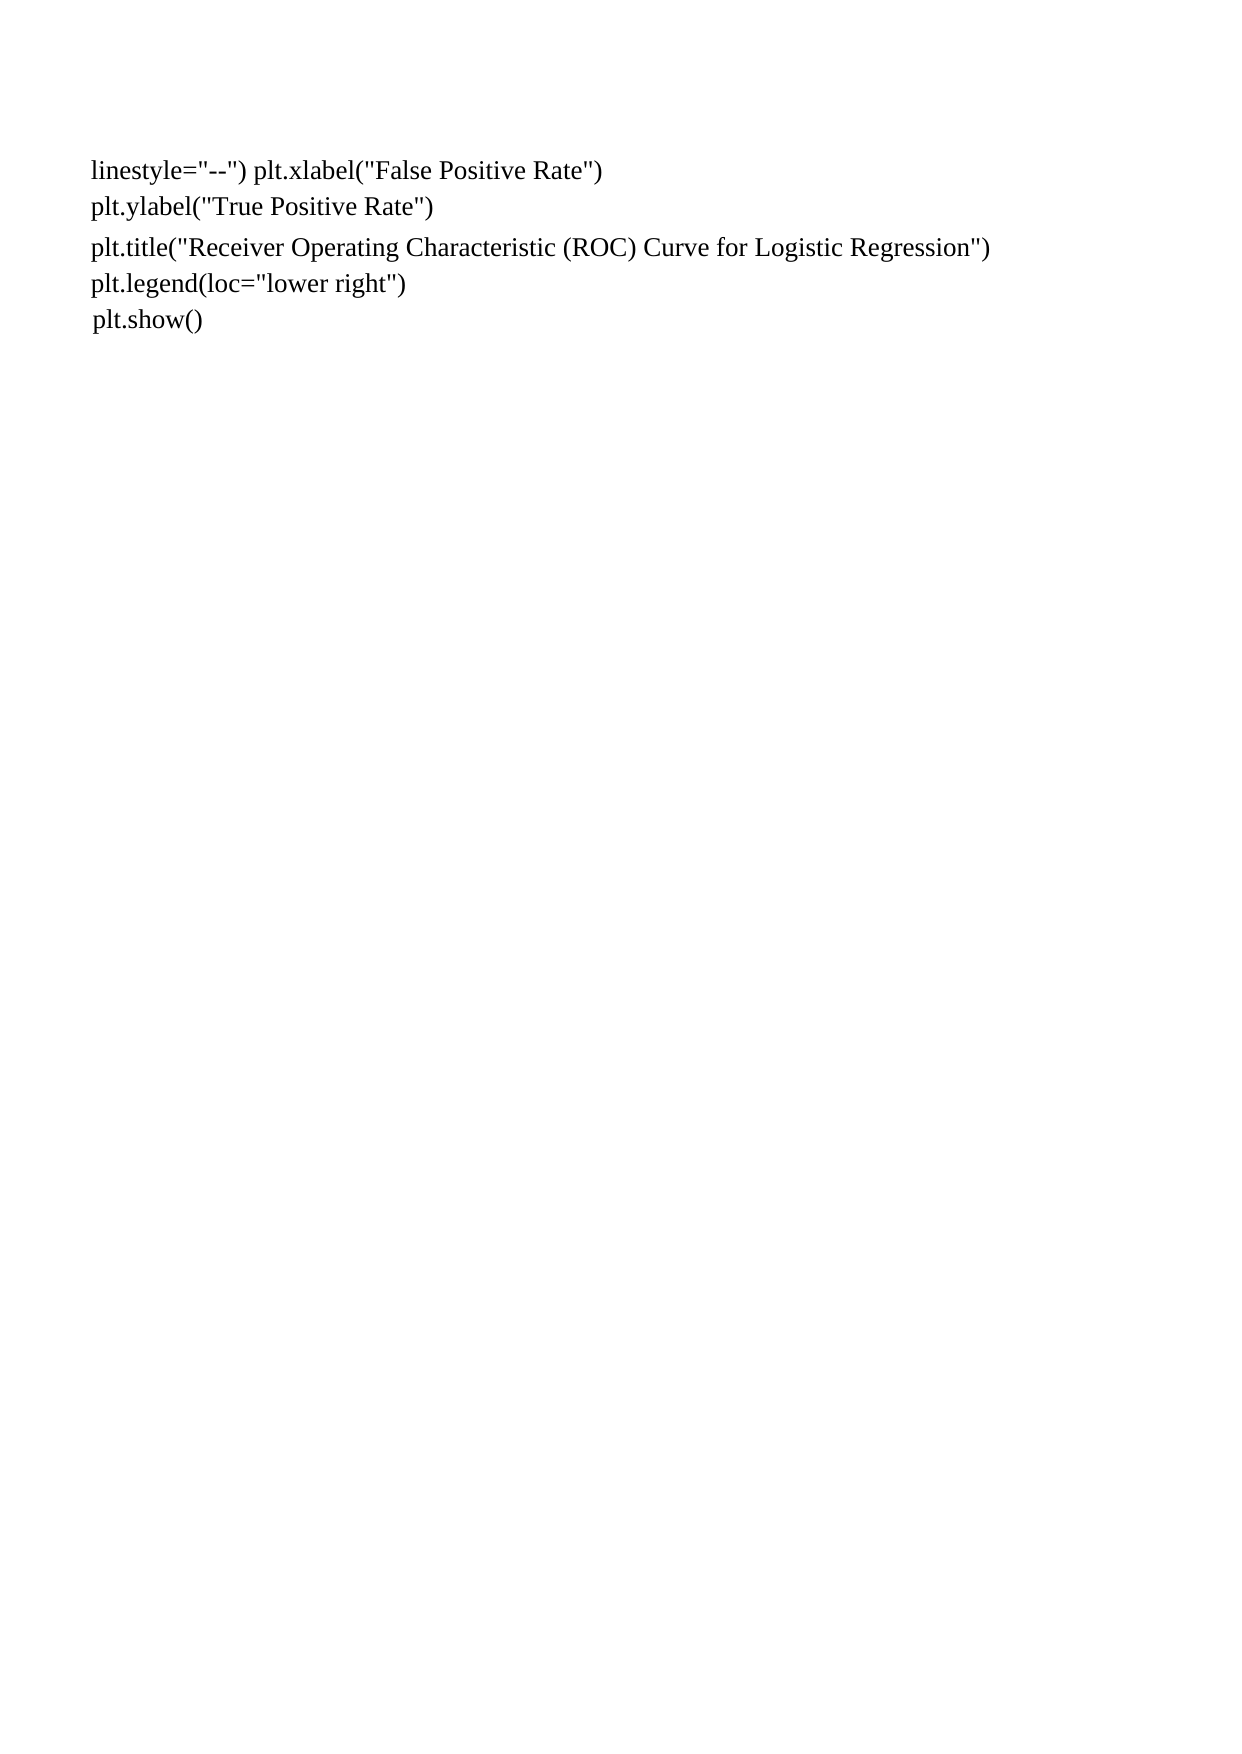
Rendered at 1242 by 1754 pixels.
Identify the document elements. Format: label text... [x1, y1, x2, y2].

text plt.show() [92, 303, 1200, 334]
text plt.title("Receiver Operating Characteristic (ROC) Curve for Logistic Regression") plt.legend(loc="lower right") [91, 231, 1200, 298]
text linestyle="--") plt.xlabel("False Positive Rate") plt.ylabel("True Positive Rate") [91, 154, 676, 221]
